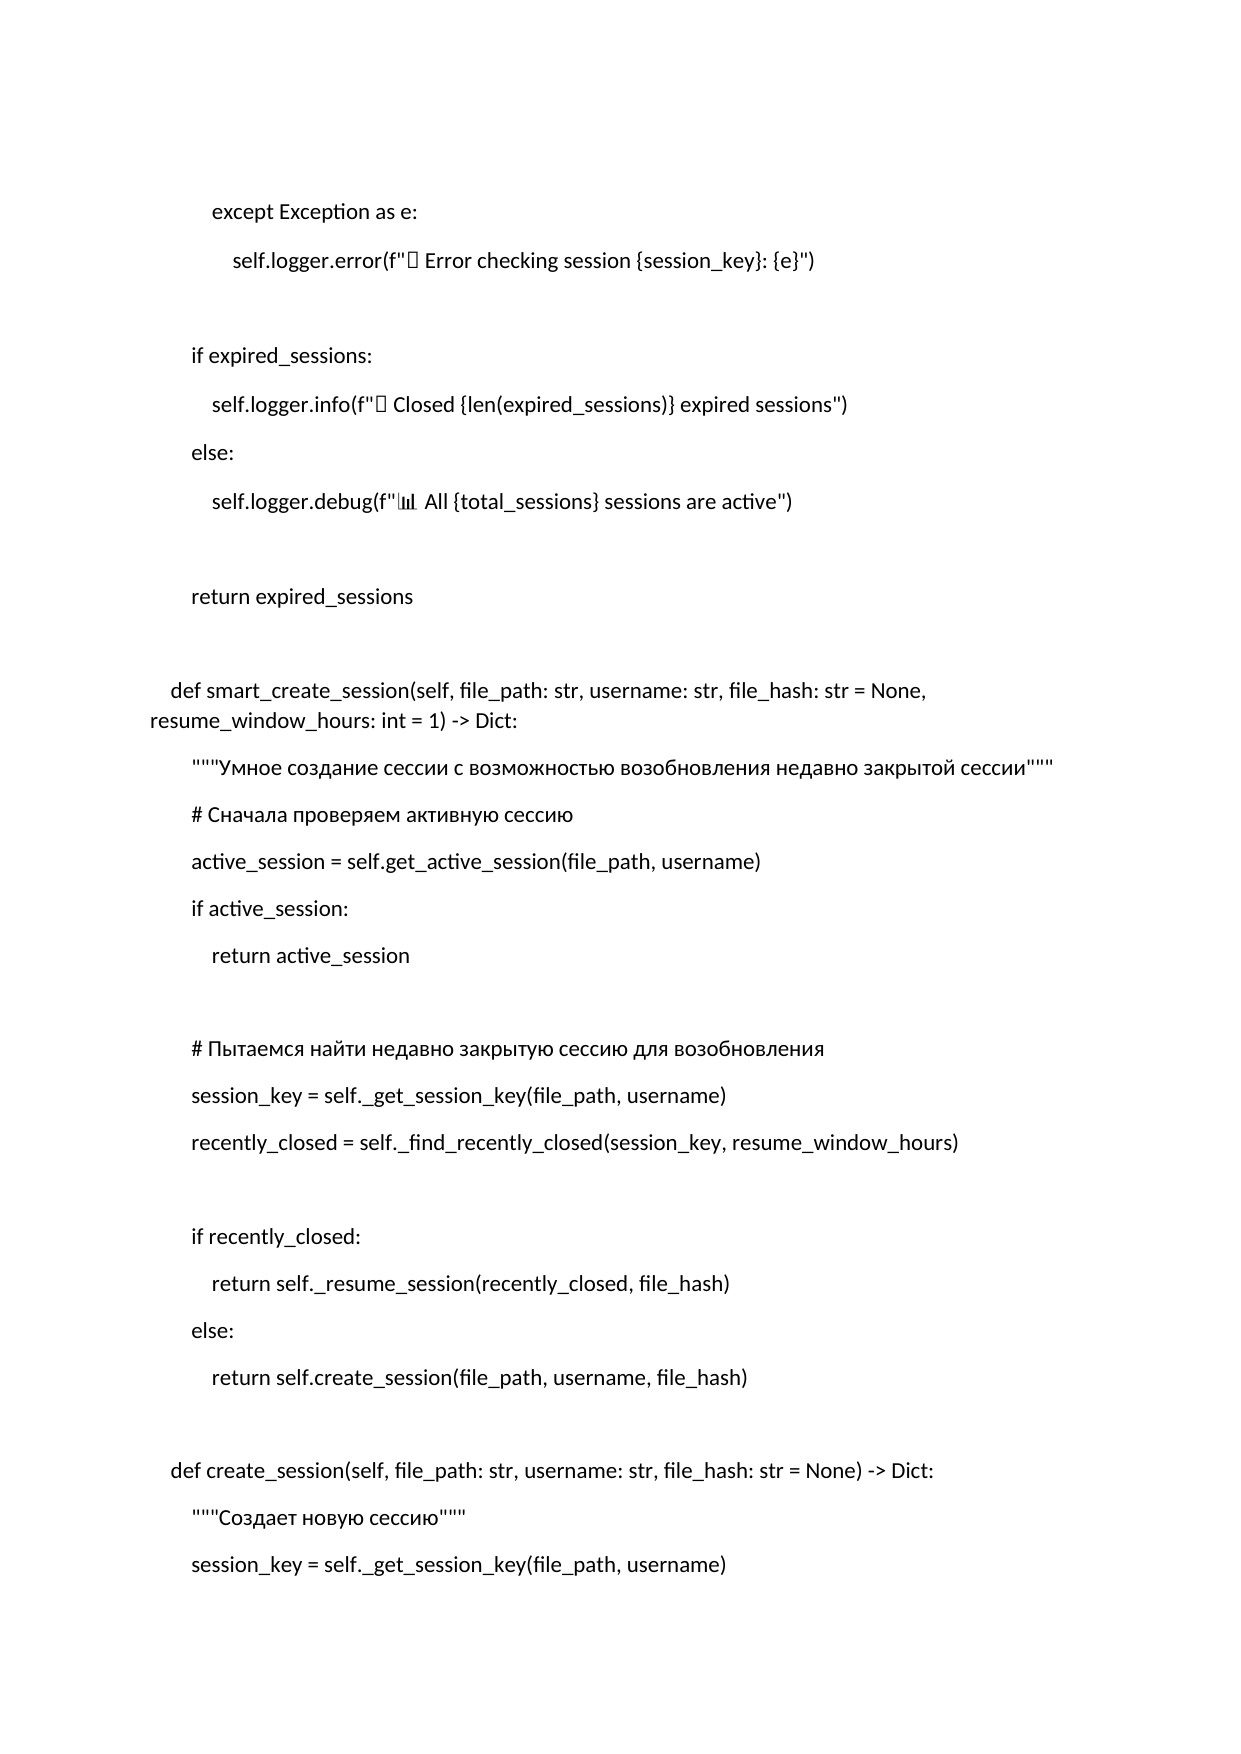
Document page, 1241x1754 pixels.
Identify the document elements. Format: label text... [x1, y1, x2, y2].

text if expired_sessions: [150, 341, 1090, 369]
text if recently_closed: [150, 1222, 1090, 1250]
text session_key = self._get_session_key(file_path, username) [150, 1550, 1090, 1578]
text recently_closed = self._find_recently_closed(session_key, resume_window_hours) [150, 1128, 1090, 1156]
text # Пытаемся найти недавно закрытую сессию для возобновления [150, 1034, 1090, 1063]
text self.logger.info(f"✅ Closed {len(expired_sessions)} expired sessions") [150, 388, 1090, 419]
text active_session = self.get_active_session(file_path, username) [150, 847, 1090, 875]
text return self.create_session(file_path, username, file_hash) [150, 1363, 1090, 1391]
text def create_session(self, file_path: str, username: str, file_hash: str = None) -> Dict: [150, 1456, 1090, 1484]
text if active_session: [150, 894, 1090, 922]
text return expired_sessions [150, 582, 1090, 611]
text """Создает новую сессию""" [150, 1503, 1090, 1531]
text session_key = self._get_session_key(file_path, username) [150, 1081, 1090, 1109]
text else: [150, 1316, 1090, 1344]
text except Exception as e: [150, 197, 1090, 225]
text """Умное создание сессии с возможностью возобновления недавно закрытой сессии""" [150, 753, 1090, 781]
text return self._resume_session(recently_closed, file_hash) [150, 1269, 1090, 1297]
text def smart_create_session(self, file_path: str, username: str, file_hash: str = None, resume_window_hours: int = 1) -> Dict: [150, 676, 1090, 734]
text self.logger.debug(f"📊 All {total_sessions} sessions are active") [150, 485, 1090, 516]
text # Сначала проверяем активную сессию [150, 800, 1090, 828]
text else: [150, 438, 1090, 466]
text return active_session [150, 941, 1090, 969]
text self.logger.error(f"❌ Error checking session {session_key}: {e}") [150, 244, 1090, 275]
